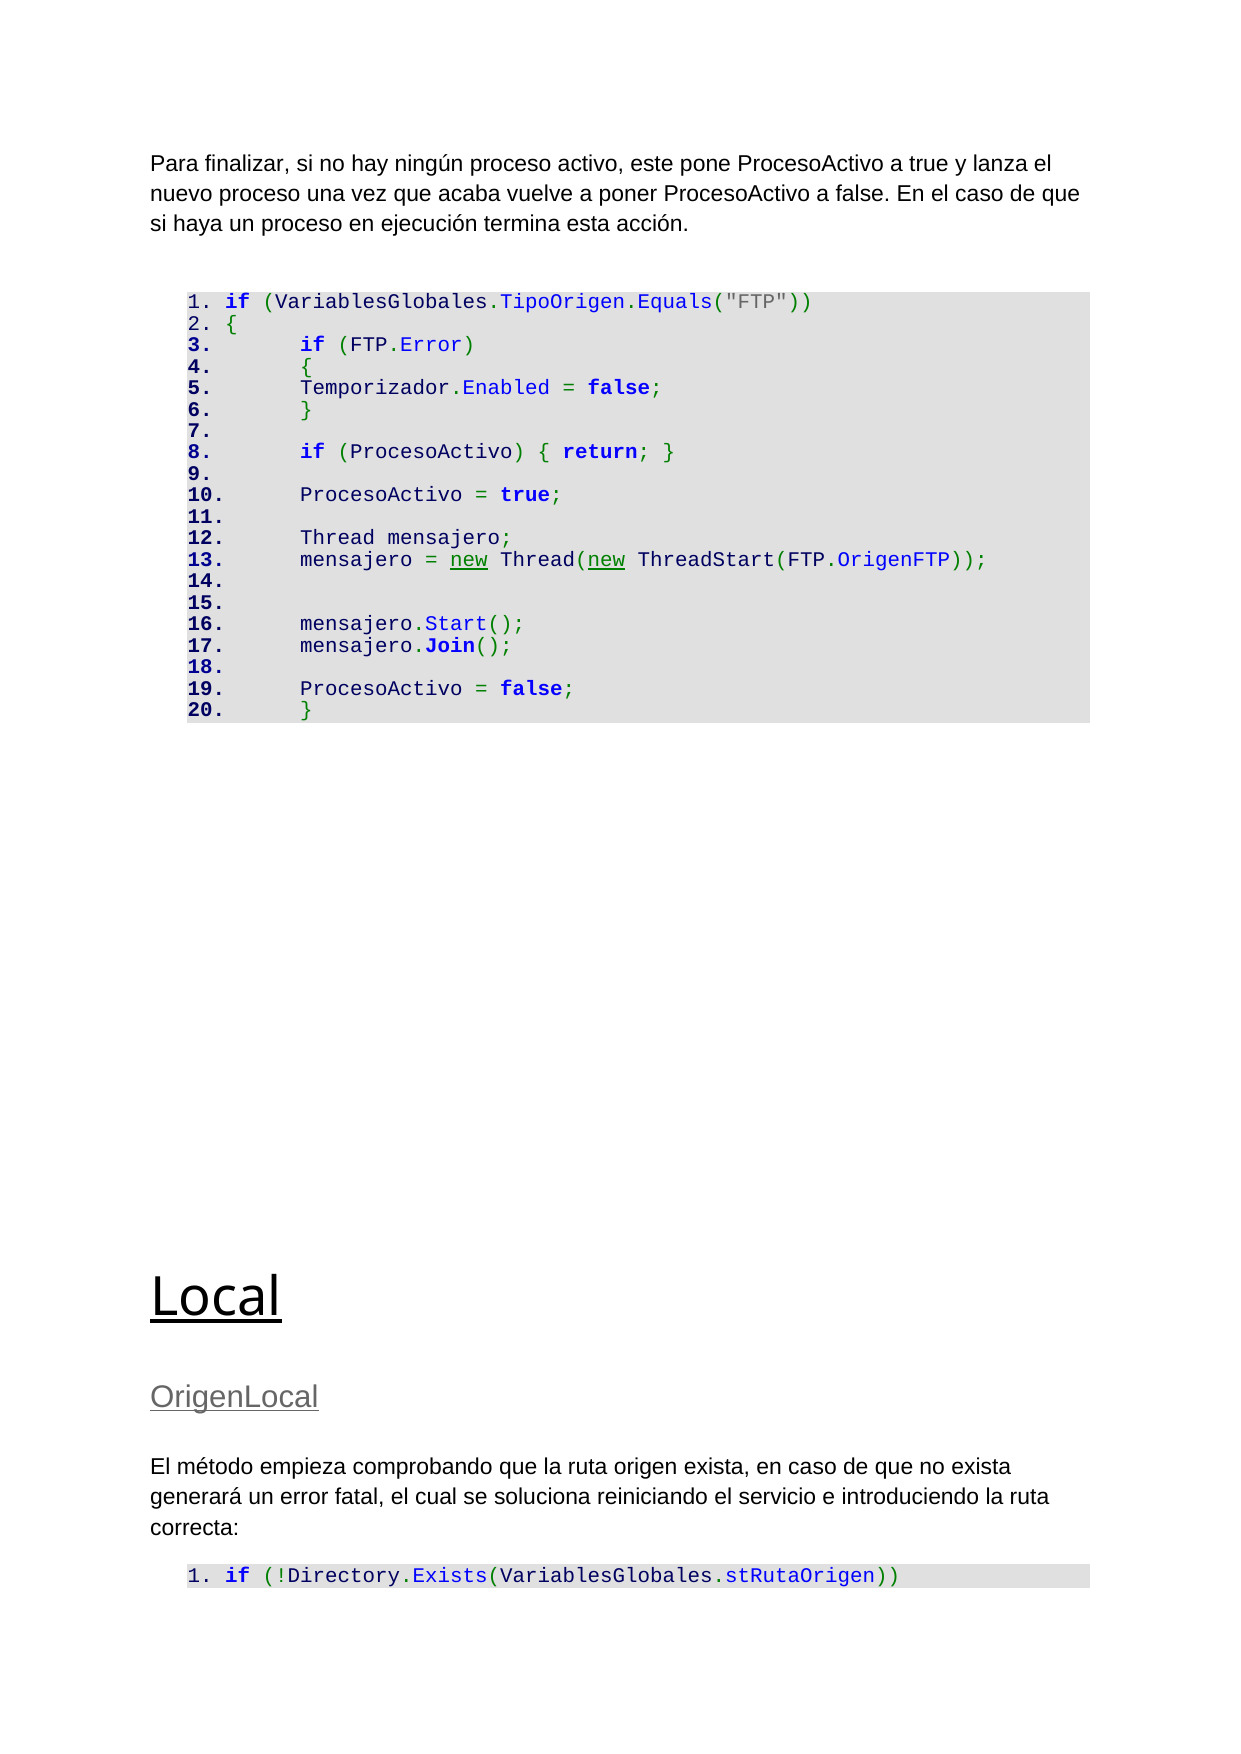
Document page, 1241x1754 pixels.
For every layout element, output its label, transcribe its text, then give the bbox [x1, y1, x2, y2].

title Local [150, 1257, 1090, 1331]
text Para finalizar, si no hay ningún proceso activo, este pone ProcesoActivo a true y lanza el nuevo proceso una vez que acaba vuelve a poner ProcesoActivo a false. En el caso de que si haya un proceso en ejecución termina esta acción. [150, 150, 1090, 237]
list if (!Directory.Exists(VariablesGlobales.stRutaOrigen)) [187, 1564, 1090, 1588]
list Temporizador.Enabled = false; [187, 377, 1090, 399]
list } [187, 699, 1090, 723]
list if (VariablesGlobales.TipoOrigen.Equals("FTP")) [187, 292, 1090, 313]
text El método empieza comprobando que la ruta origen exista, en caso de que no exista generará un error fatal, el cual se soluciona reiniciando el servicio e introduciendo la ruta correcta: [150, 1453, 1090, 1540]
list if (ProcesoActivo) { return; } [187, 442, 1090, 463]
list mensajero = new Thread(new ThreadStart(FTP.OrigenFTP)); [187, 549, 1090, 571]
list ProcesoActivo = true; [187, 485, 1090, 506]
list ProcesoActivo = false; [187, 678, 1090, 699]
list if (FTP.Error) [187, 334, 1090, 356]
list Thread mensajero; [187, 528, 1090, 549]
list mensajero.Start(); [187, 613, 1090, 635]
list } [187, 399, 1090, 420]
list mensajero.Join(); [187, 635, 1090, 656]
list { [187, 313, 1090, 334]
subtitle OrigenLocal [150, 1378, 1090, 1414]
list { [187, 356, 1090, 377]
